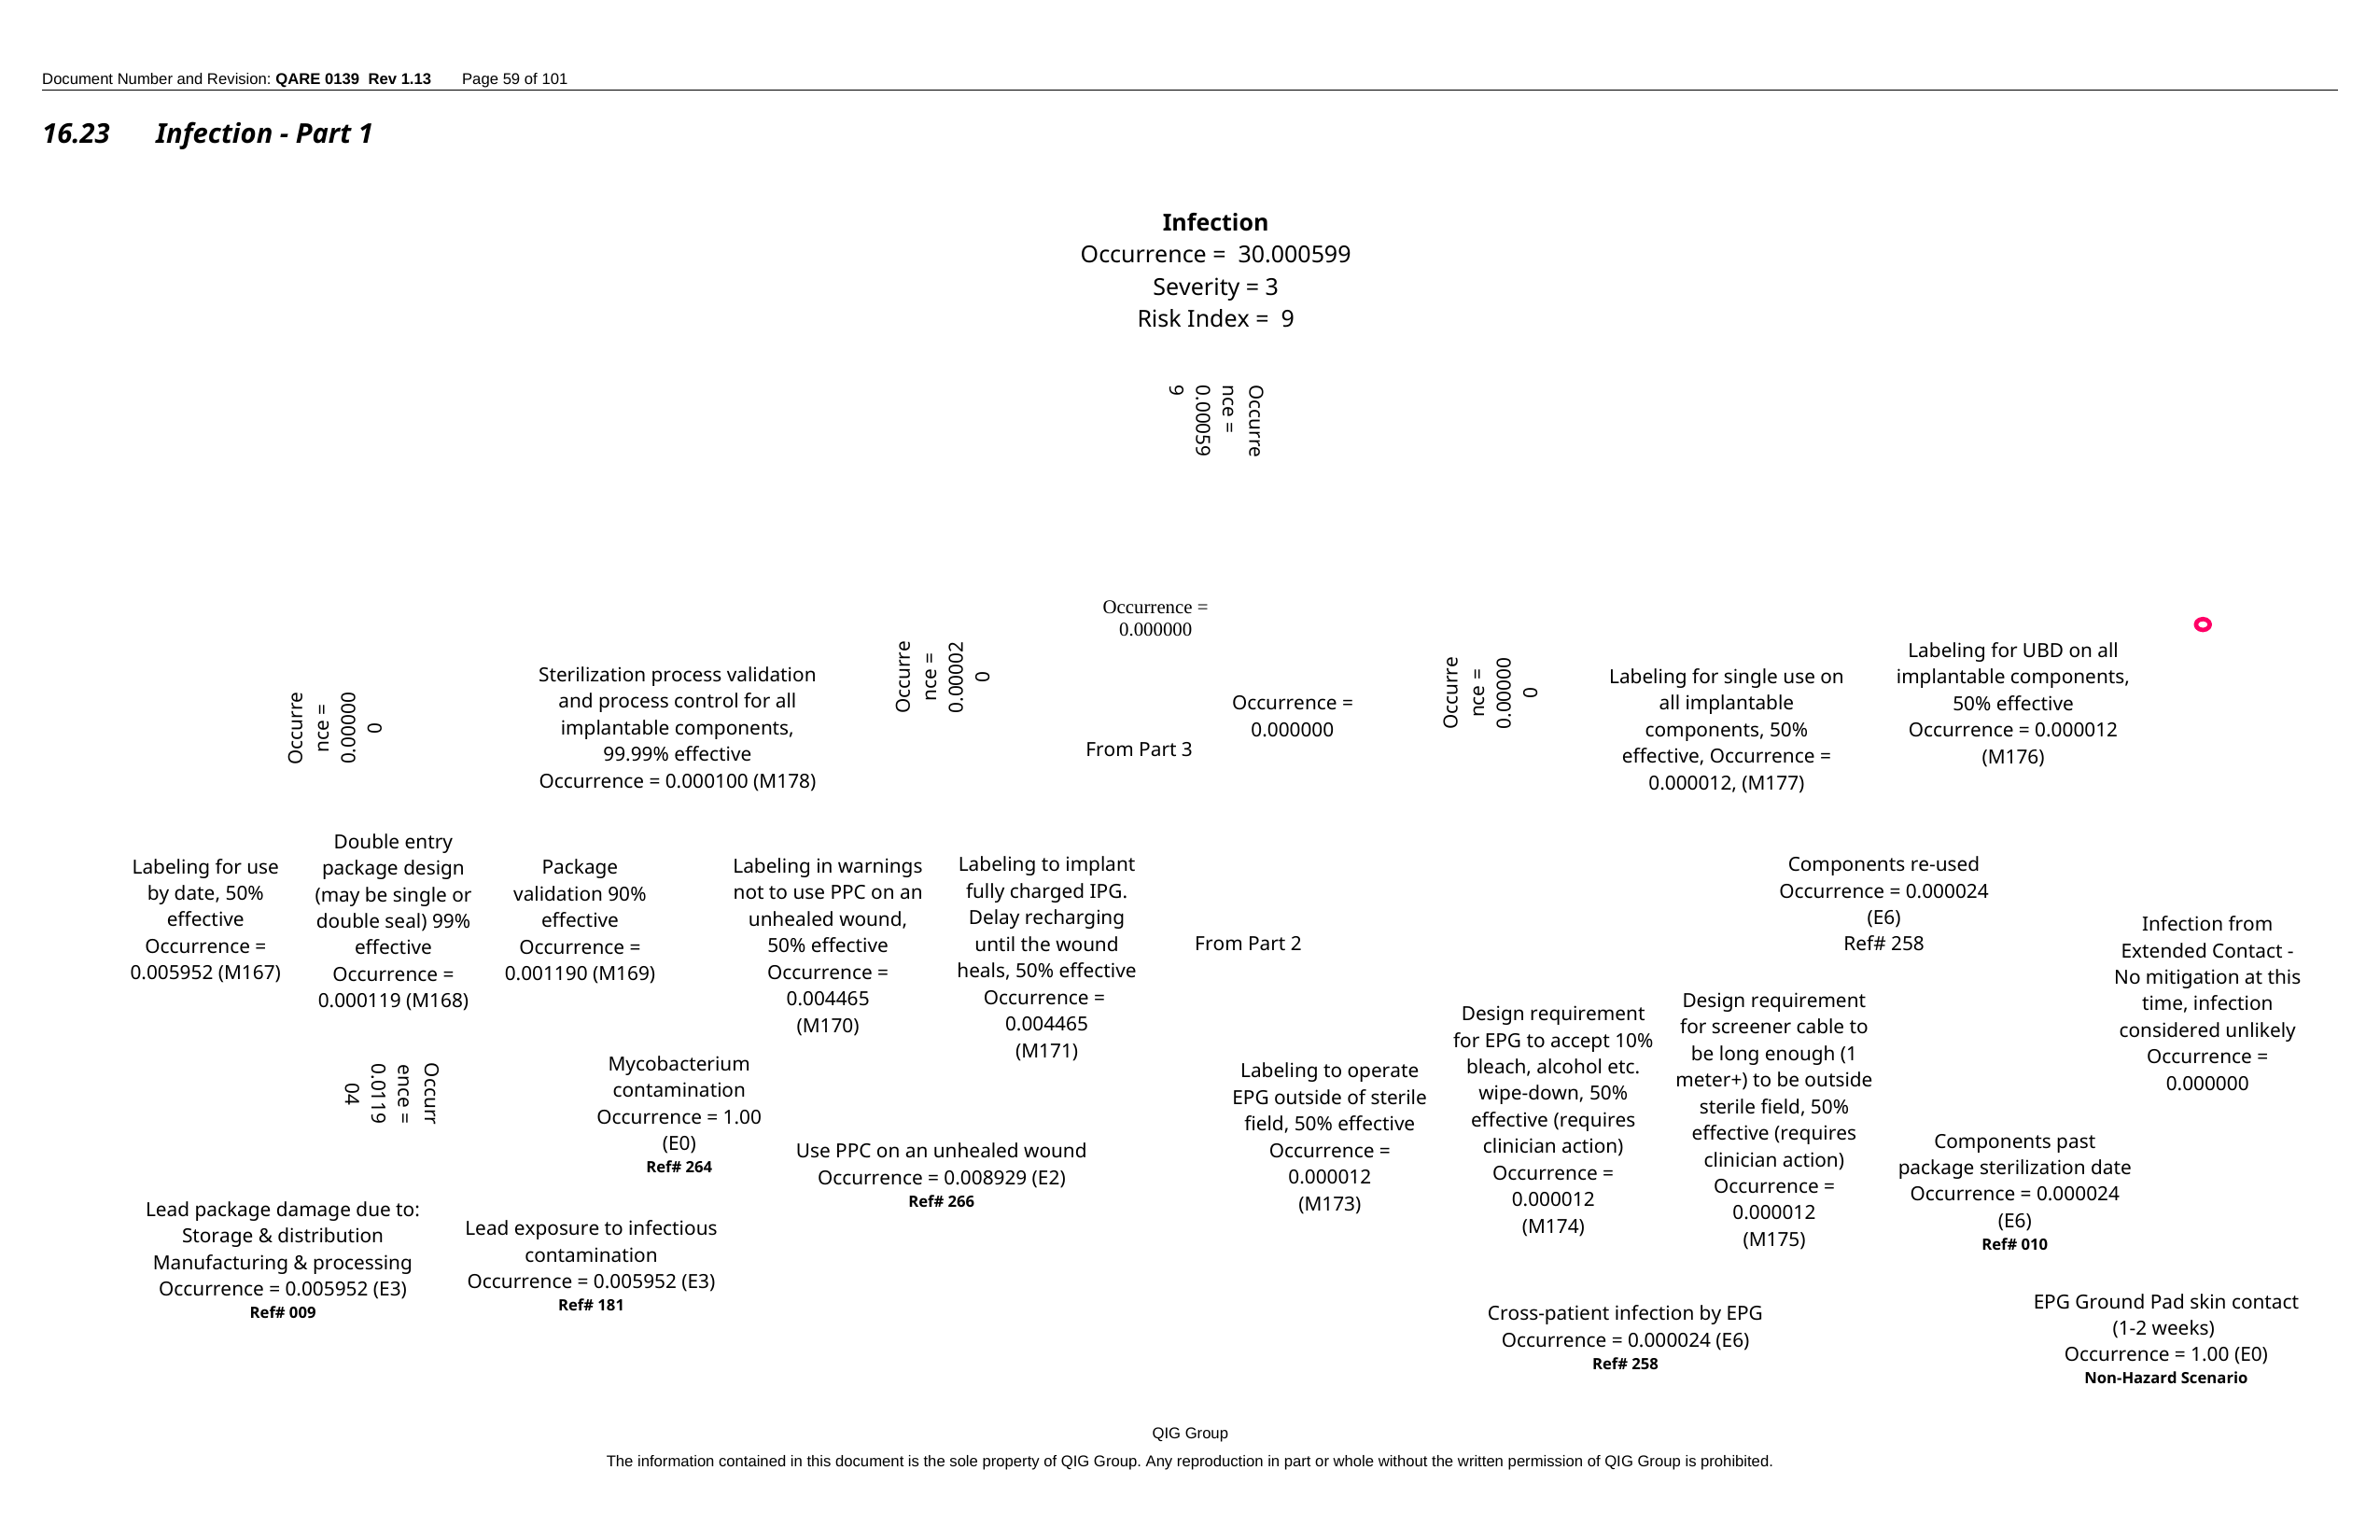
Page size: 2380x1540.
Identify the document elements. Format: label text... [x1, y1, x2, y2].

subtitle Infection - Part 1 [42, 114, 2338, 151]
